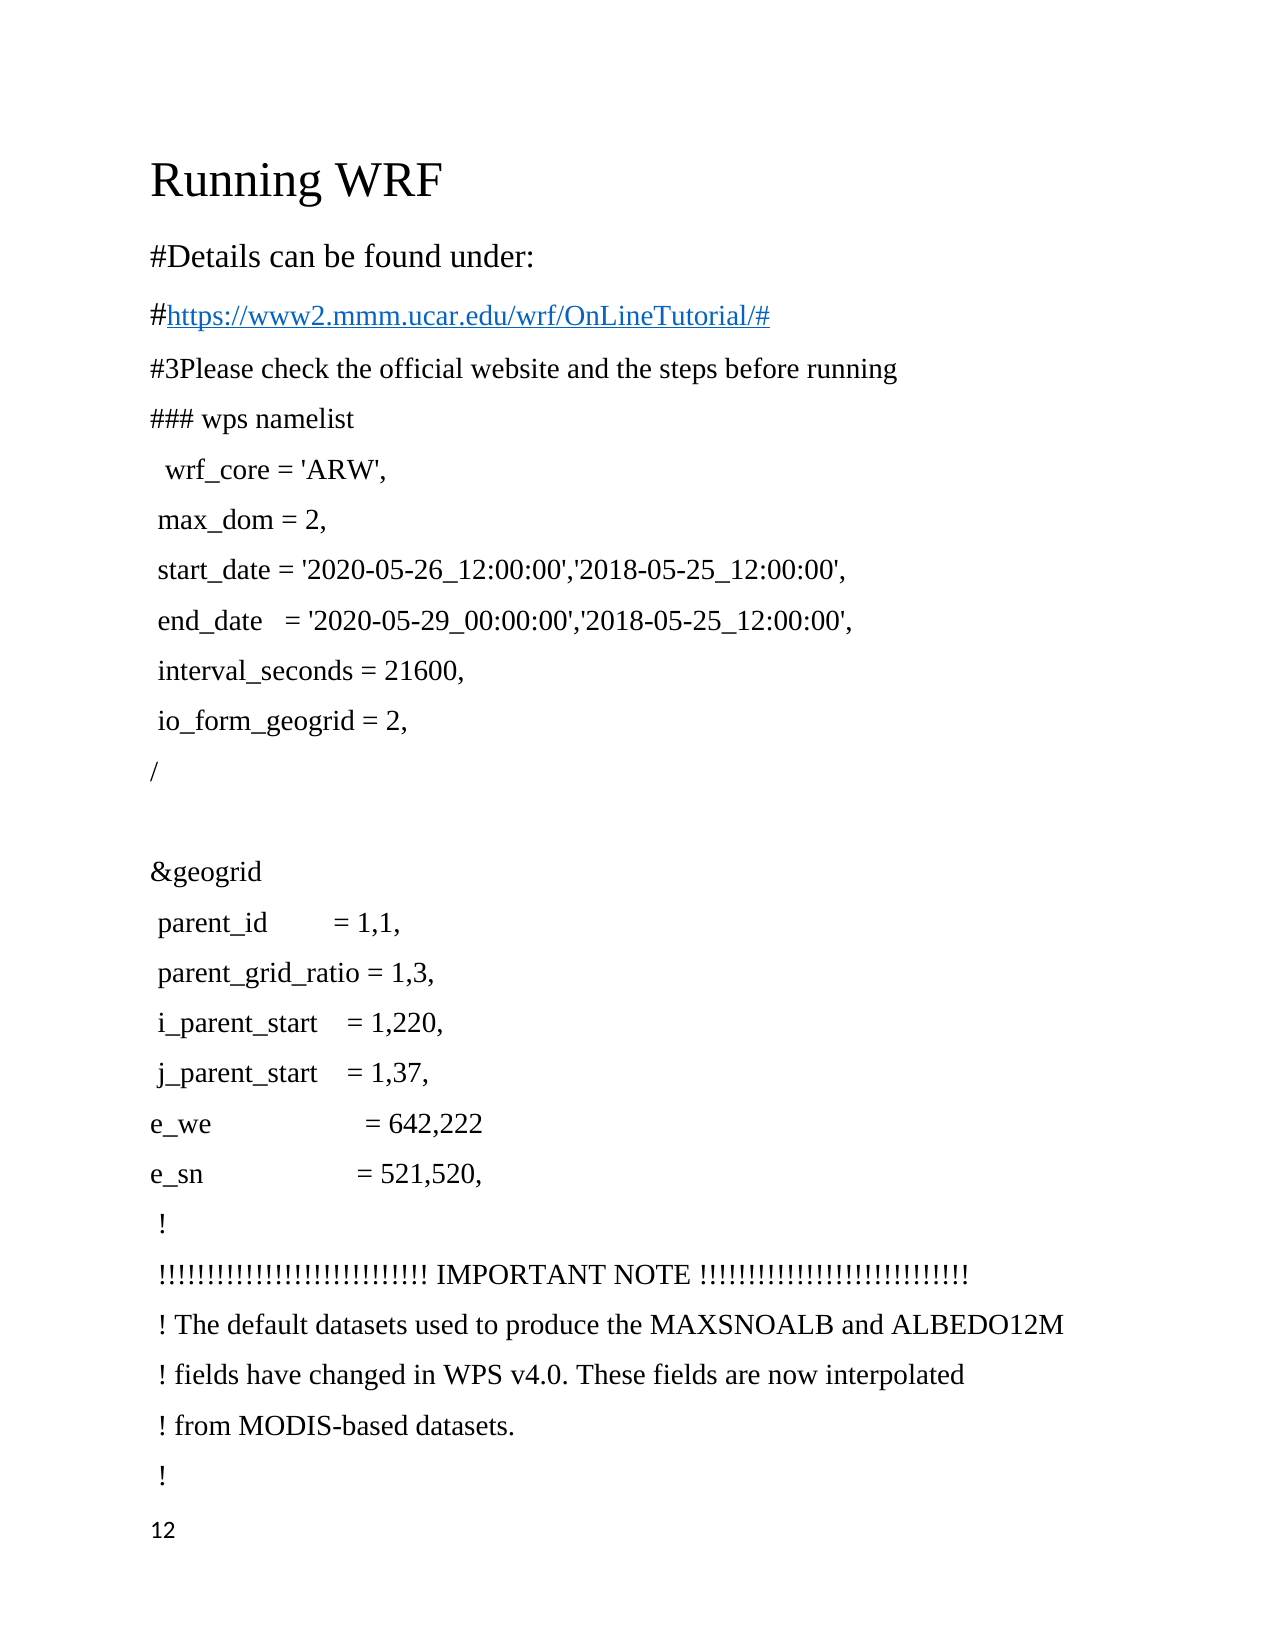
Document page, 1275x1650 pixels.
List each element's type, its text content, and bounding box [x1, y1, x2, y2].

text ### wps namelist [150, 402, 1125, 435]
text max_dom = 2, [150, 502, 1125, 536]
text start_date = '2020-05-26_12:00:00','2018-05-25_12:00:00', [150, 552, 1125, 586]
text ! [150, 1207, 1125, 1240]
text #3Please check the official website and the steps before running [150, 351, 1125, 385]
text i_parent_start = 1,220, [150, 1005, 1125, 1039]
text interval_seconds = 21600, [150, 653, 1125, 687]
text Running WRF [150, 150, 1125, 207]
text e_sn = 521,520, [150, 1156, 1125, 1190]
text #Details can be found under: #https://www2.mmm.ucar.edu/wrf/OnLineTutorial/# [150, 236, 1125, 332]
text !!!!!!!!!!!!!!!!!!!!!!!!!!!! IMPORTANT NOTE !!!!!!!!!!!!!!!!!!!!!!!!!!!! [150, 1257, 1125, 1290]
text &geogrid [150, 854, 1125, 888]
text e_we = 642,222 [150, 1106, 1125, 1139]
text ! fields have changed in WPS v4.0. These fields are now interpolated [150, 1357, 1125, 1391]
text ! from MODIS-based datasets. [150, 1408, 1125, 1441]
text ! [150, 1458, 1125, 1492]
text ! The default datasets used to produce the MAXSNOALB and ALBEDO12M [150, 1307, 1125, 1341]
text wrf_core = 'ARW', [150, 452, 1125, 485]
text parent_grid_ratio = 1,3, [150, 955, 1125, 988]
text j_parent_start = 1,37, [150, 1056, 1125, 1089]
text / [150, 754, 1125, 787]
text parent_id = 1,1, [150, 905, 1125, 938]
text io_form_geogrid = 2, [150, 703, 1125, 737]
text end_date = '2020-05-29_00:00:00','2018-05-25_12:00:00', [150, 603, 1125, 636]
